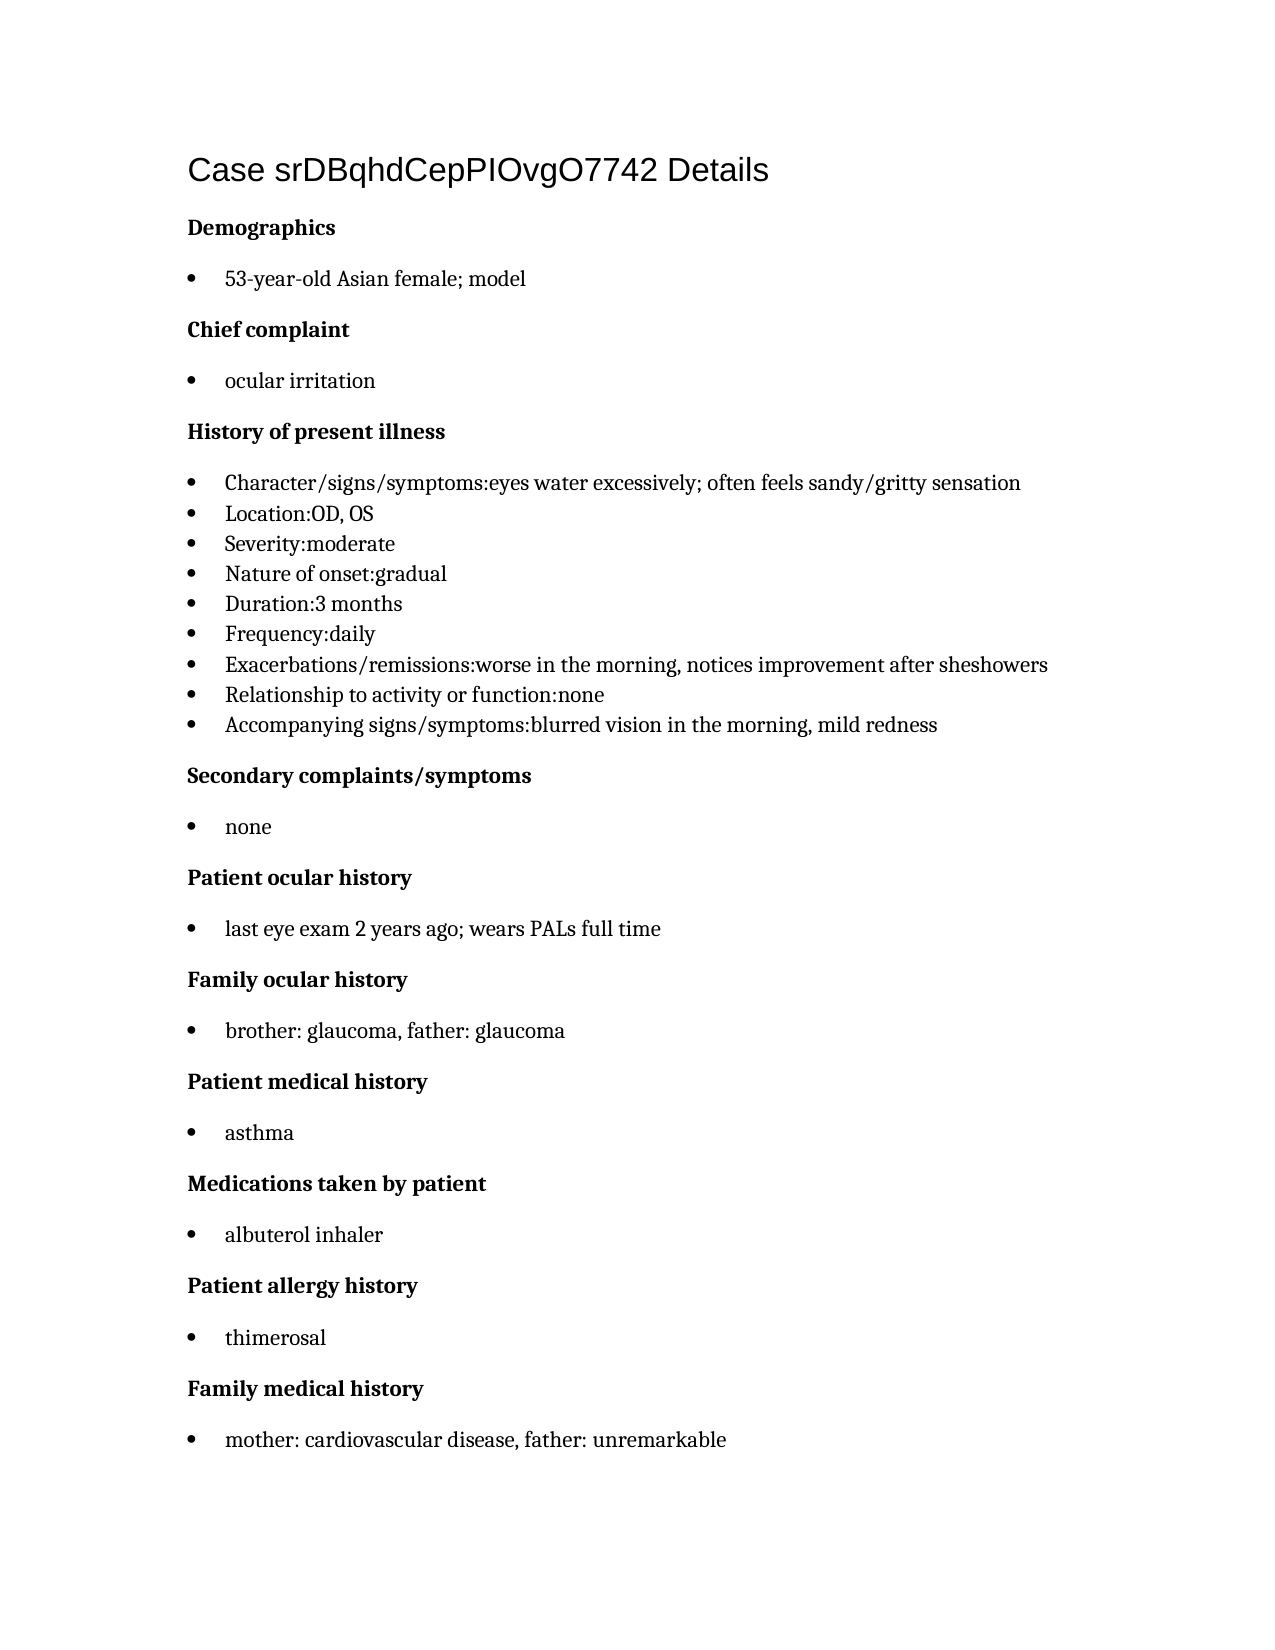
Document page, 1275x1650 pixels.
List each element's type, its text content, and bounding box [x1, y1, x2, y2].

list mother: cardiovascular disease, father: unremarkable [187, 1426, 1087, 1453]
list last eye exam 2 years ago; wears PALs full time [187, 916, 1087, 942]
list Severity:moderate [187, 531, 1087, 557]
text Secondary complaints/symptoms [187, 763, 1087, 789]
text Chief complaint [187, 317, 1087, 343]
list Accompanying signs/symptoms:blurred vision in the morning, mild redness [187, 712, 1087, 738]
list Location:OD, OS [187, 500, 1087, 527]
list Relationship to activity or function:none [187, 682, 1087, 708]
list Character/signs/symptoms:eyes water excessively; often feels sandy/gritty sensation [187, 470, 1087, 497]
list Frequency:daily [187, 621, 1087, 648]
text Family ocular history [187, 967, 1087, 993]
text Medications taken by patient [187, 1171, 1087, 1198]
list none [187, 814, 1087, 840]
text History of present illness [187, 419, 1087, 446]
list albuterol inhaler [187, 1222, 1087, 1249]
list 53-year-old Asian female; model [187, 266, 1087, 292]
text Patient medical history [187, 1069, 1087, 1096]
text Patient ocular history [187, 865, 1087, 891]
subtitle Case srDBqhdCepPIOvgO7742 Details [187, 150, 1087, 188]
list Duration:3 months [187, 591, 1087, 617]
text Demographics [187, 215, 1087, 241]
text Patient allergy history [187, 1273, 1087, 1300]
list brother: glaucoma, father: glaucoma [187, 1018, 1087, 1044]
list Exacerbations/remissions:worse in the morning, notices improvement after sheshowers [187, 651, 1087, 678]
list thimerosal [187, 1324, 1087, 1351]
text Family medical history [187, 1375, 1087, 1402]
list asthma [187, 1120, 1087, 1147]
list Nature of onset:gradual [187, 561, 1087, 587]
list ocular irritation [187, 368, 1087, 394]
